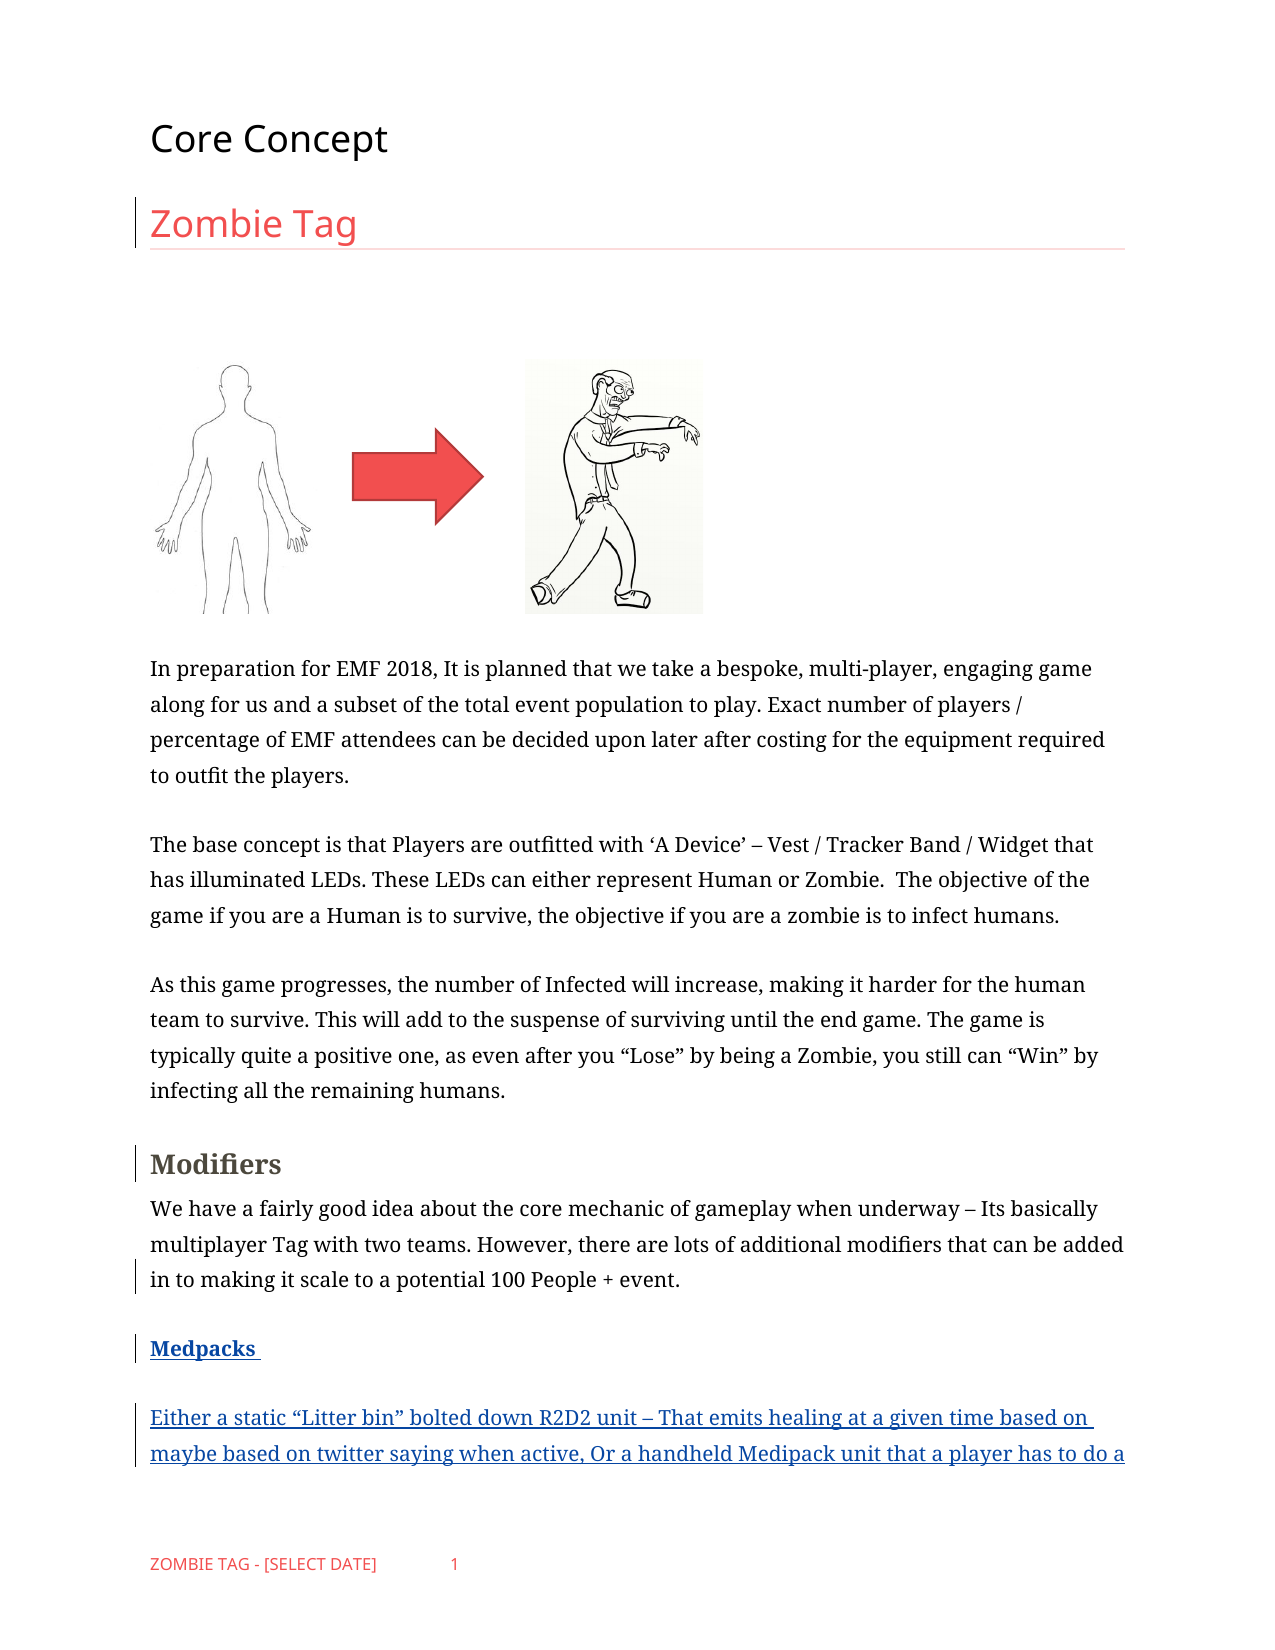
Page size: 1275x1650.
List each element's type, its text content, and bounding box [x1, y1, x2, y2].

text In preparation for EMF 2018, It is planned that we take a bespoke, multi-player, engaging game along for us and a subset of the total event population to play. Exact number of players / percentage of EMF attendees can be decided upon later after costing for the equipment required to outfit the players. [150, 654, 1125, 789]
text We have a fairly good idea about the core mechanic of gameplay when underway – Its basically multiplayer Tag with two teams. However, there are lots of additional modifiers that can be added in to making it scale to a potential 100 People + event. [150, 1194, 1125, 1294]
text The base concept is that Players are outfitted with ‘A Device’ – Vest / Tracker Band / Widget that has illuminated LEDs. These LEDs can either represent Human or Zombie. The objective of the game if you are a Human is to survive, the objective if you are a zombie is to infect humans. [150, 830, 1125, 929]
picture [150, 361, 318, 614]
picture [525, 359, 704, 614]
text As this game progresses, the number of Infected will increase, making it harder for the human team to survive. This will add to the suspense of surviving until the end game. The game is typically quite a positive one, as even after you “Lose” by being a Zombie, you still can “Win” by infecting all the remaining humans. [150, 970, 1125, 1105]
subtitle Core Concept [150, 112, 1125, 163]
subtitle Zombie Tag [150, 197, 1125, 248]
subtitle Modifiers [150, 1145, 1125, 1182]
